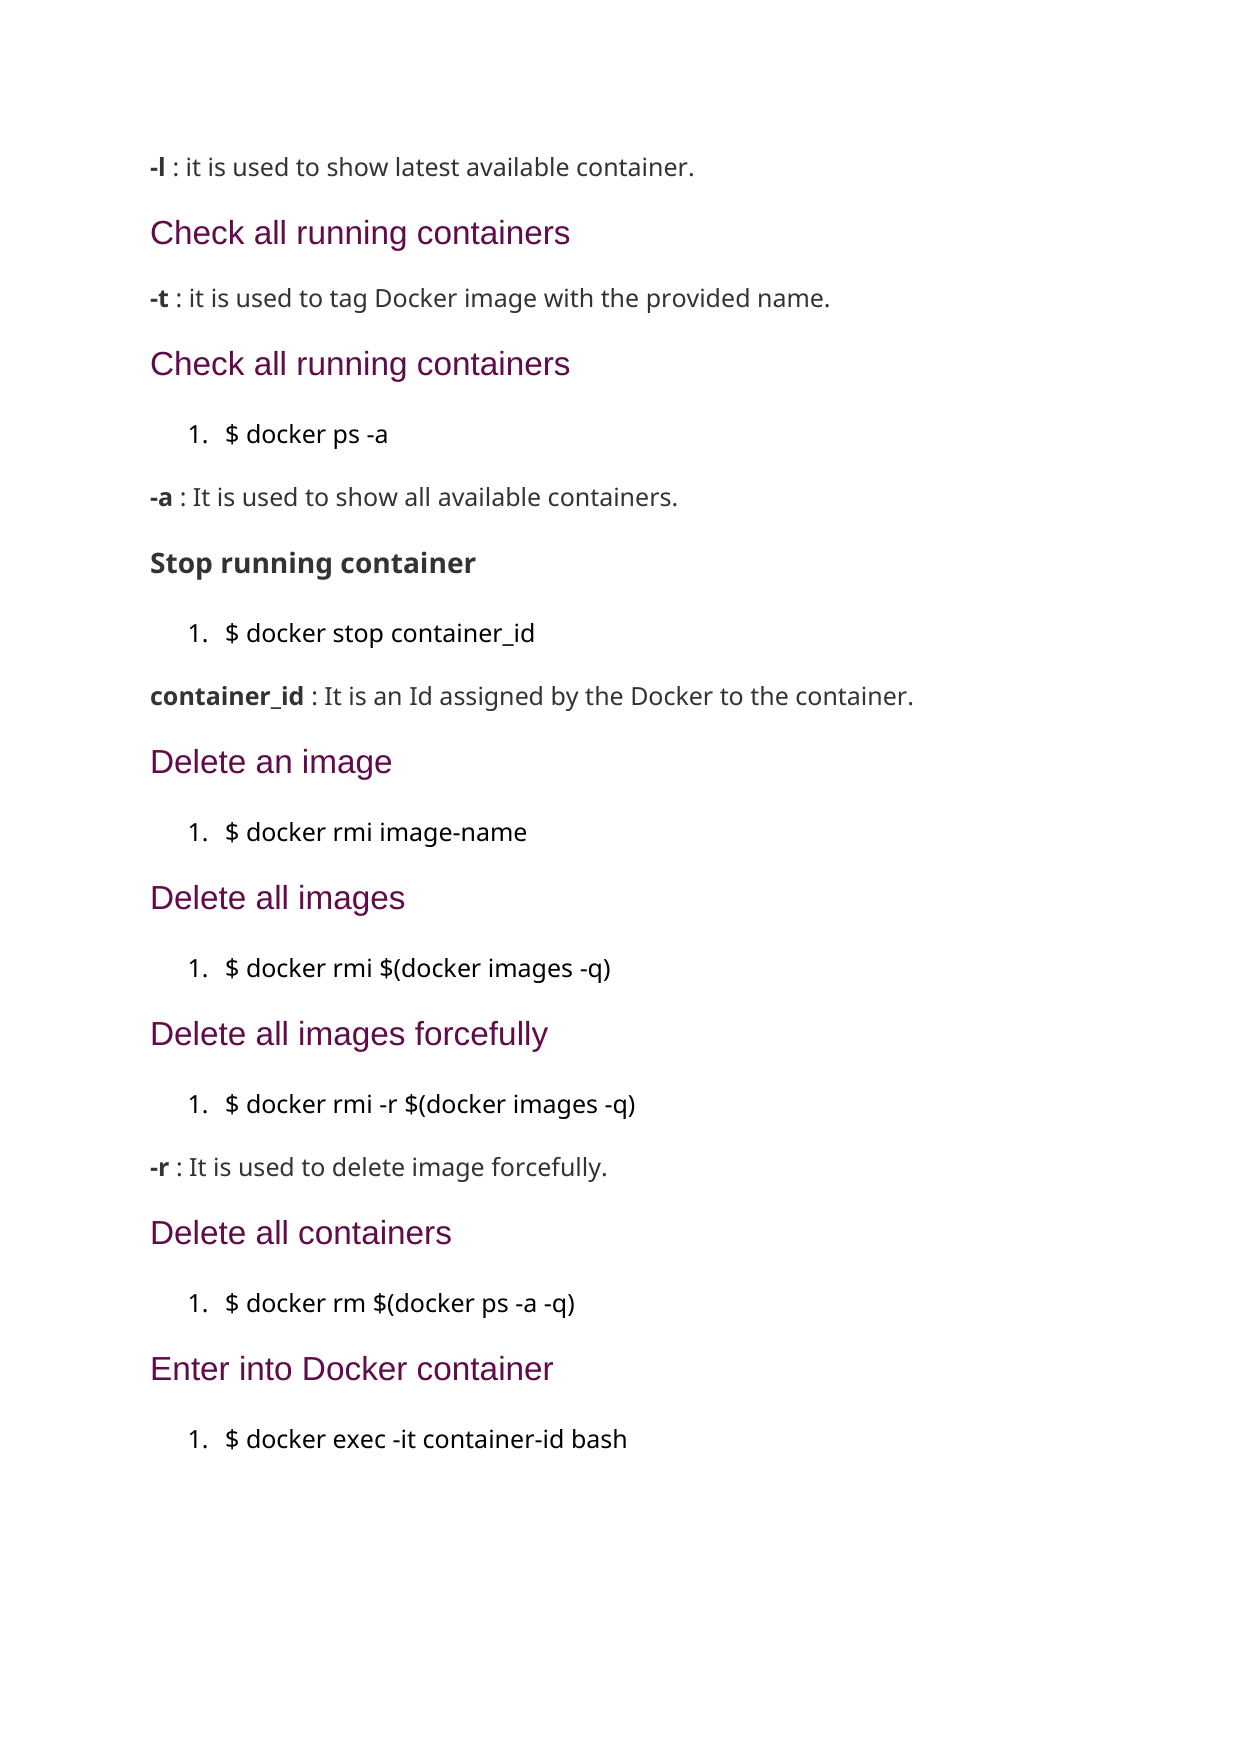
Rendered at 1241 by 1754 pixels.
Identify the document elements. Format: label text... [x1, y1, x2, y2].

list $ docker rmi image-name [187, 810, 1090, 849]
subtitle Enter into Docker container [150, 1349, 1090, 1387]
subtitle Delete all images [150, 878, 1090, 916]
list $ docker ps -a [187, 412, 1090, 451]
text container_id : It is an Id assigned by the Docker to the container. [150, 679, 1090, 713]
subtitle Delete all images forcefully [150, 1014, 1090, 1052]
text -r : It is used to delete image forcefully. [150, 1149, 1090, 1184]
list $ docker stop container_id [187, 611, 1090, 650]
list $ docker exec -it container-id bash [187, 1416, 1090, 1455]
list $ docker rm $(docker ps -a -q) [187, 1280, 1090, 1319]
text -a : It is used to show all available containers. [150, 480, 1090, 514]
subtitle Delete all containers [150, 1213, 1090, 1251]
subtitle Delete an image [150, 742, 1090, 781]
text -t : it is used to tag Docker image with the provided name. [150, 281, 1090, 315]
subtitle Check all running containers [150, 213, 1090, 252]
text -l : it is used to show latest available container. [150, 150, 1090, 184]
list $ docker rmi -r $(docker images -q) [187, 1081, 1090, 1120]
subtitle Check all running containers [150, 344, 1090, 382]
list $ docker rmi $(docker images -q) [187, 946, 1090, 984]
subtitle Stop running container [150, 543, 1090, 581]
